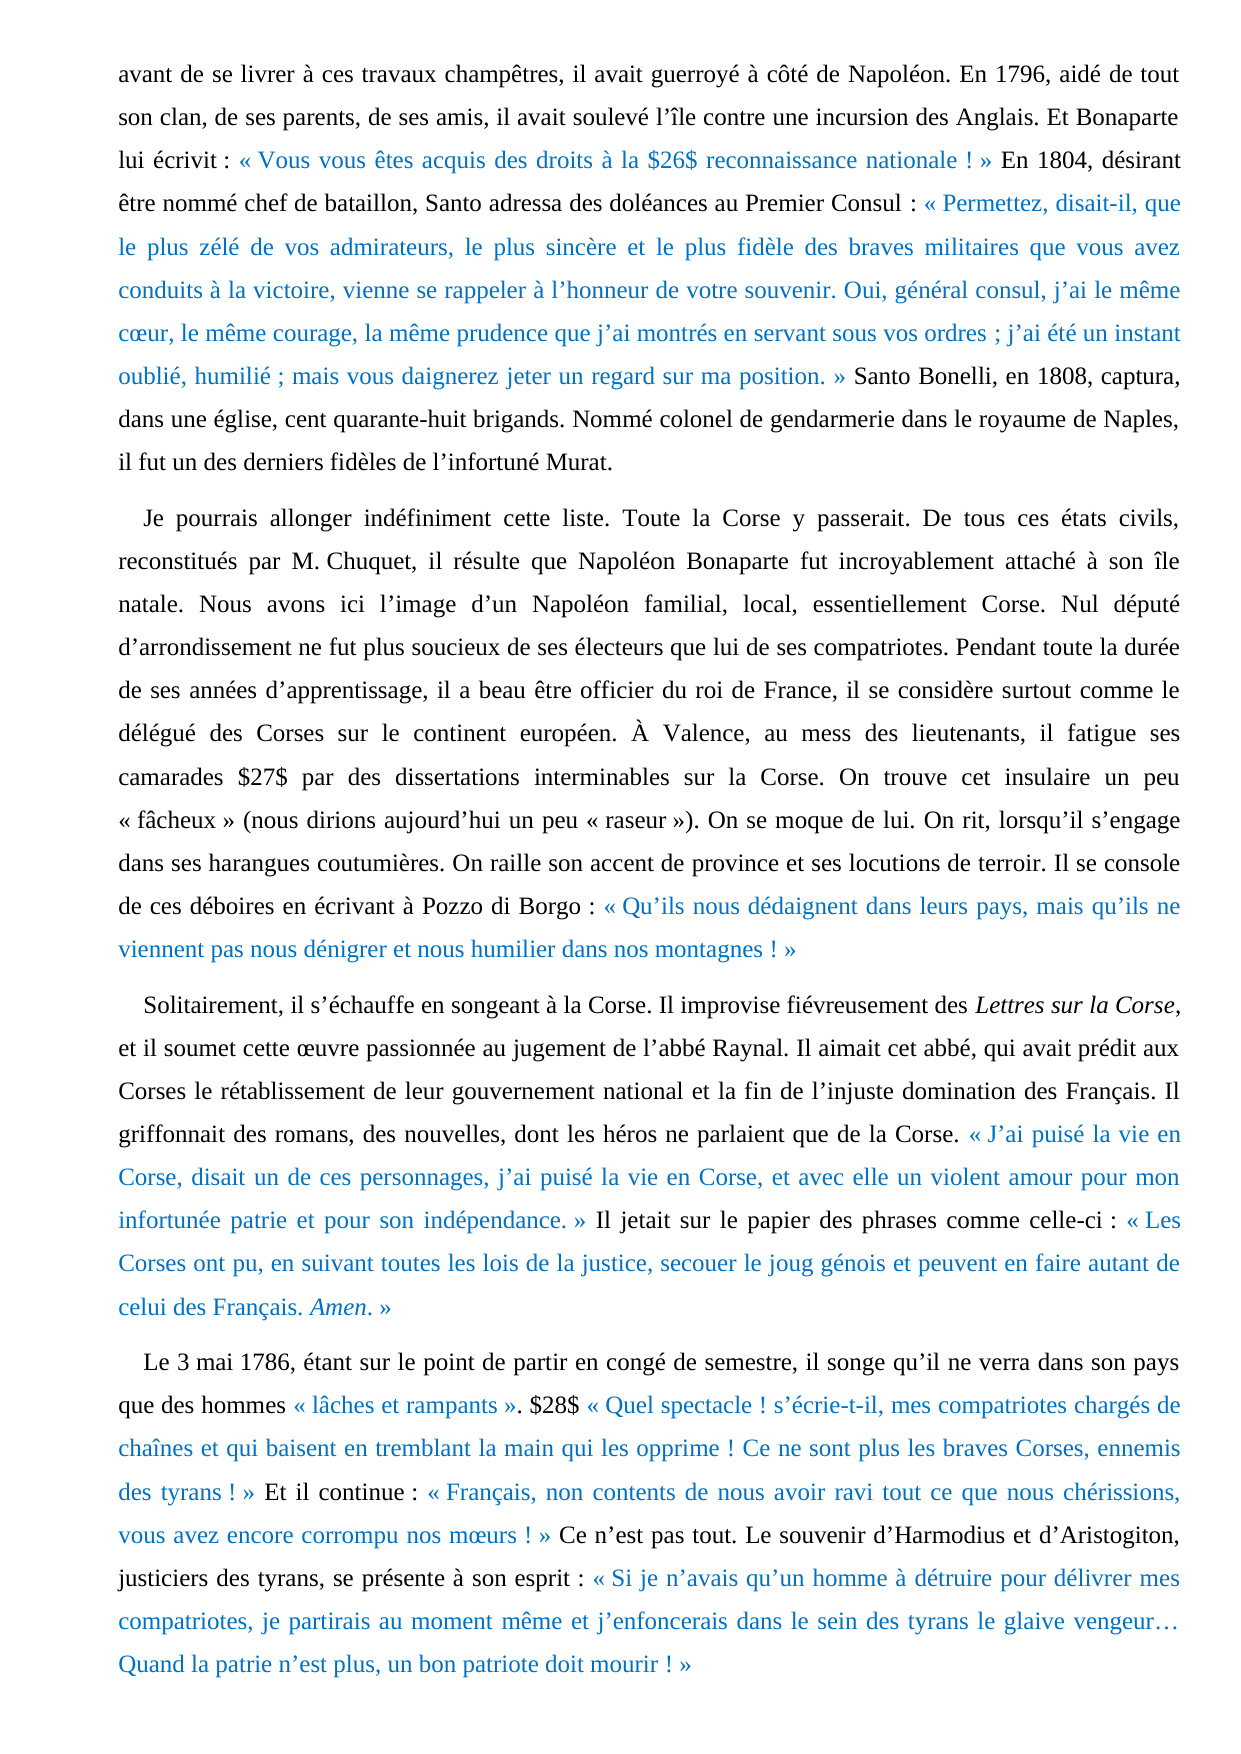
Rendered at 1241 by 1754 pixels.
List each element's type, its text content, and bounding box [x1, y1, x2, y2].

text Je pourrais allonger indéfiniment cette liste. Toute la Corse y passerait. De tous ces états civils, reconstitués par M. Chuquet, il résulte que Napoléon Bonaparte fut incroyablement attaché à son île natale. Nous avons ici l’image d’un Napoléon familial, local, essentiellement Corse. Nul député d’arrondissement ne fut plus soucieux de ses électeurs que lui de ses compatriotes. Pendant toute la durée de ses années d’apprentissage, il a beau être officier du roi de France, il se considère surtout comme le délégué des Corses sur le continent européen. À Valence, au mess des lieutenants, il fatigue ses camarades $27$ par des dissertations interminables sur la Corse. On trouve cet insulaire un peu « fâcheux » (nous dirions aujourd’hui un peu « raseur »). On se moque de lui. On rit, lorsqu’il s’engage dans ses harangues coutumières. On raille son accent de province et ses locutions de terroir. Il se console de ces déboires en écrivant à Pozzo di Borgo : « Qu’ils nous dédaignent dans leurs pays, mais qu’ils ne viennent pas nous dénigrer et nous humilier dans nos montagnes ! » [118, 503, 1181, 963]
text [118, 59, 1181, 476]
text Le 3 mai 1786, étant sur le point de partir en congé de semestre, il songe qu’il ne verra dans son pays que des hommes « lâches et rampants ». $28$ « Quel spectacle ! s’écrie-t-il, mes compatriotes chargés de chaînes et qui baisent en tremblant la main qui les opprime ! Ce ne sont plus les braves Corses, ennemis des tyrans ! » Et il continue : « Français, non contents de nous avoir ravi tout ce que nous chérissions, vous avez encore corrompu nos mœurs ! » Ce n’est pas tout. Le souvenir d’Harmodius et d’Aristogiton, justiciers des tyrans, se présente à son esprit : « Si je n’avais qu’un homme à détruire pour délivrer mes compatriotes, je partirais au moment même et j’enfoncerais dans le sein des tyrans le glaive vengeur… Quand la patrie n’est plus, un bon patriote doit mourir ! » [118, 1347, 1181, 1678]
text Solitairement, il s’échauffe en songeant à la Corse. Il improvise fiévreusement des Lettres sur la Corse, et il soumet cette œuvre passionnée au jugement de l’abbé Raynal. Il aimait cet abbé, qui avait prédit aux Corses le rétablissement de leur gouvernement national et la fin de l’injuste domination des Français. Il griffonnait des romans, des nouvelles, dont les héros ne parlaient que de la Corse. « J’ai puisé la vie en Corse, disait un de ces personnages, j’ai puisé la vie en Corse, et avec elle un violent amour pour mon infortunée patrie et pour son indépendance. » Il jetait sur le papier des phrases comme celle-ci : « Les Corses ont pu, en suivant toutes les lois de la justice, secouer le joug génois et peuvent en faire autant de celui des Français. Amen. » [118, 990, 1181, 1320]
